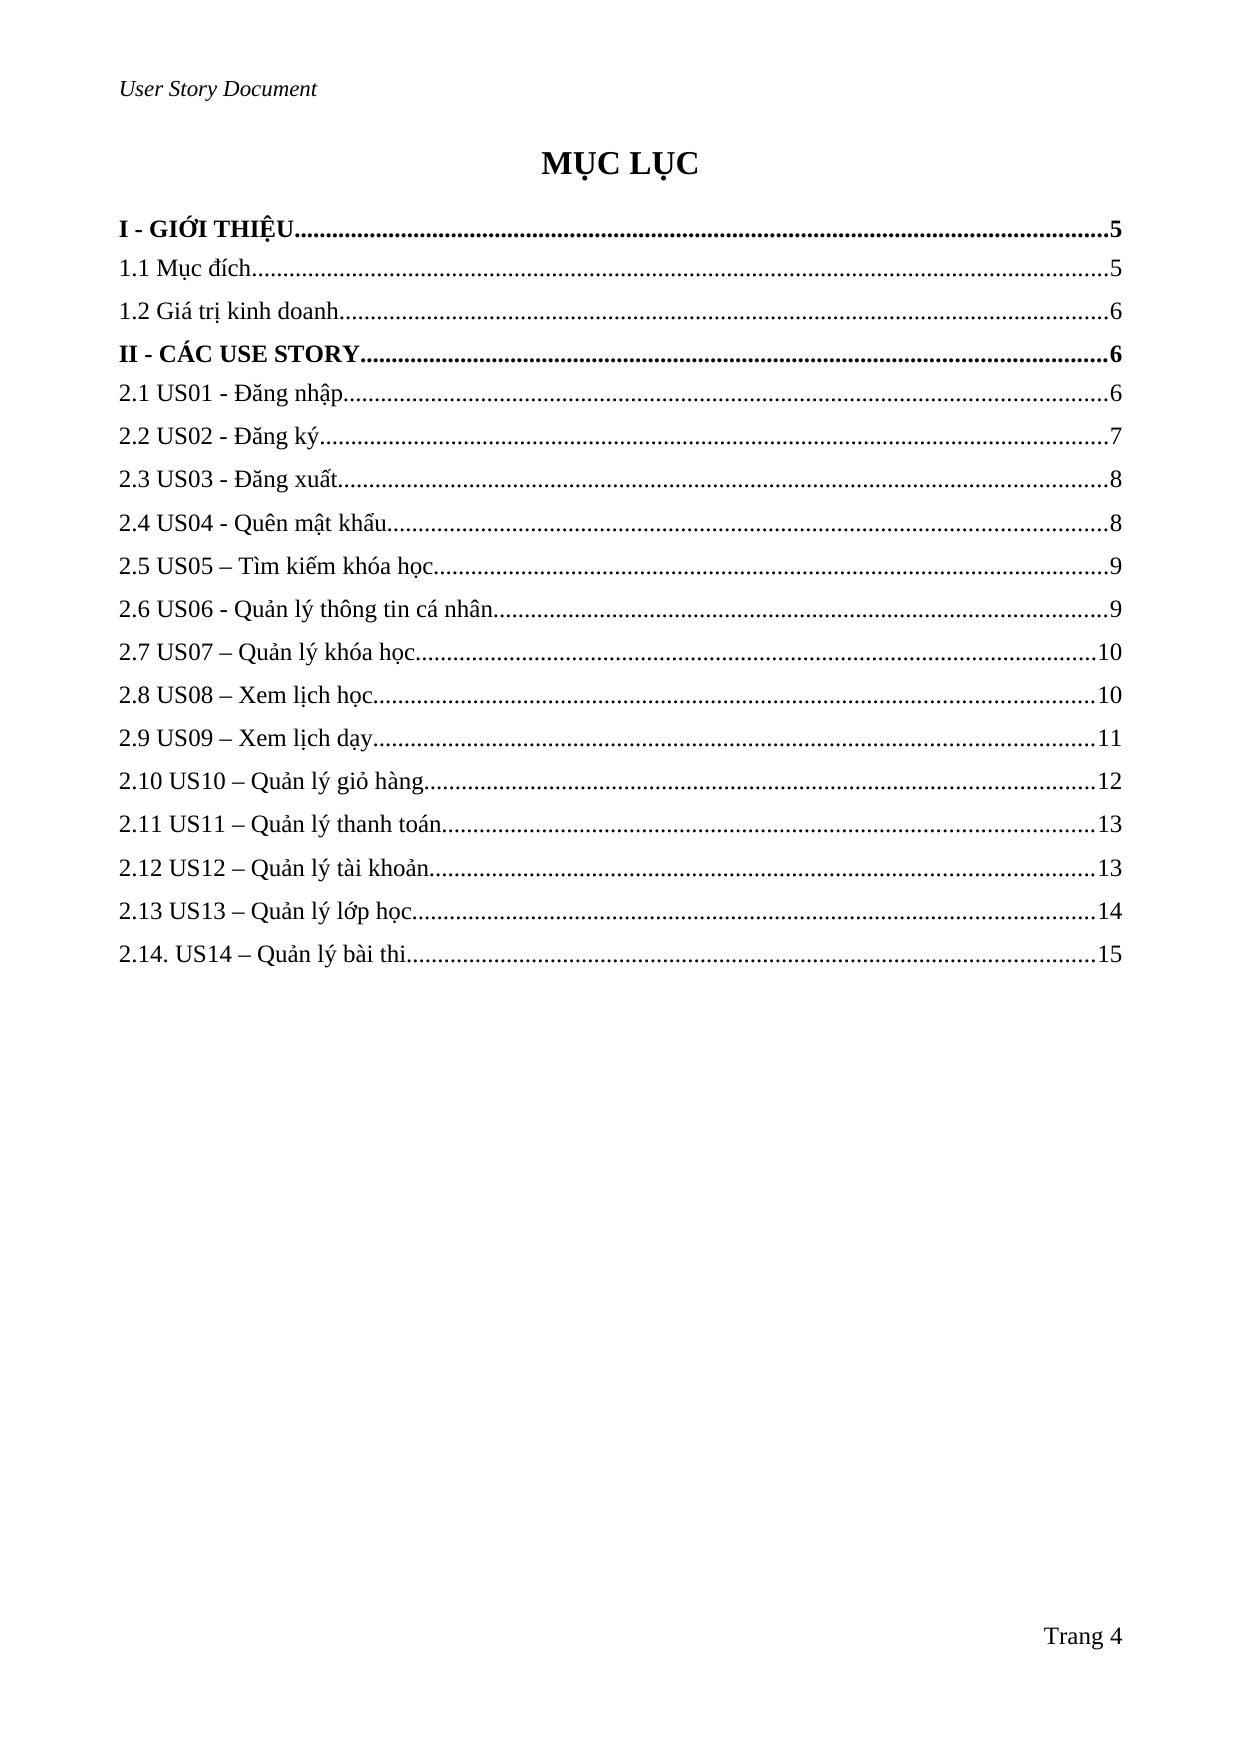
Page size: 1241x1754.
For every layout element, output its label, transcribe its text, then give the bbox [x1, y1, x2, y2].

subtitle MỤC LỤC [118, 143, 1122, 182]
